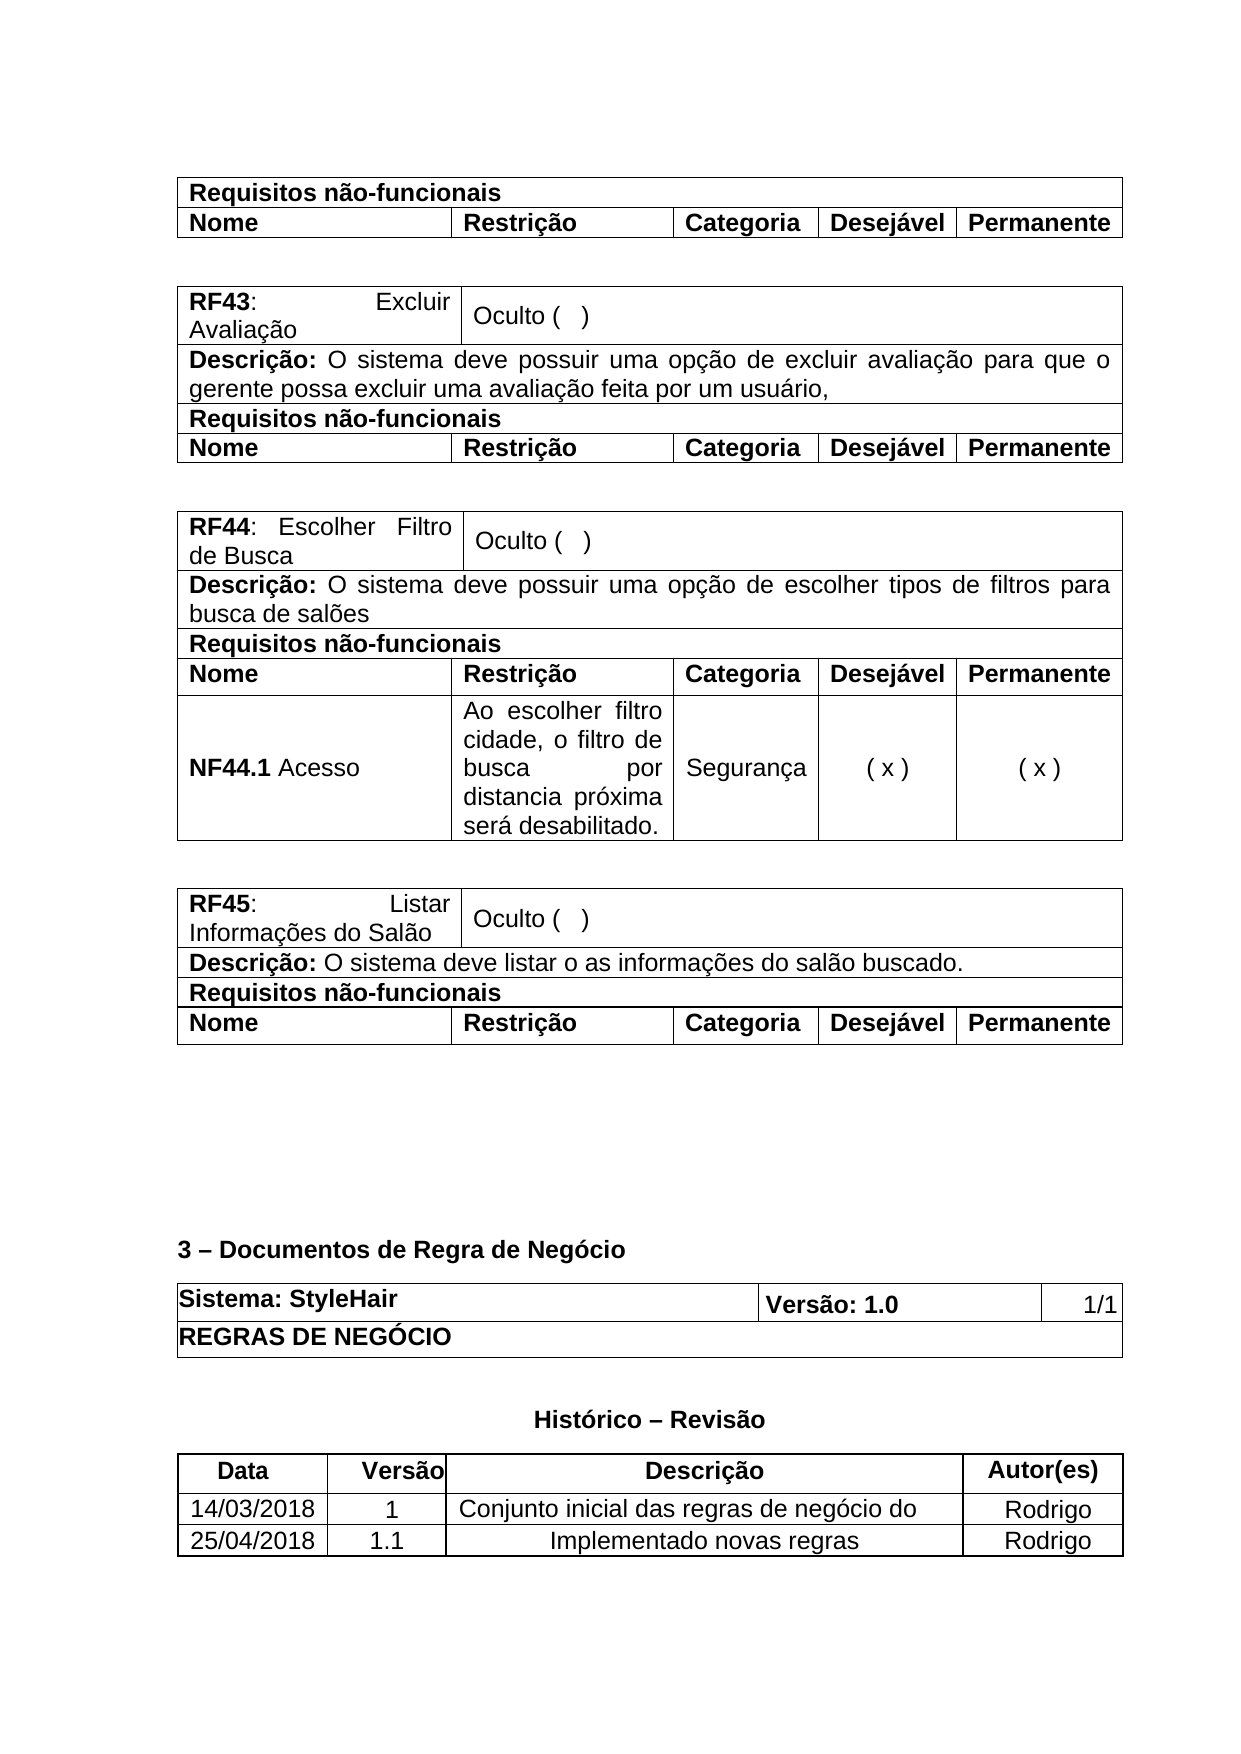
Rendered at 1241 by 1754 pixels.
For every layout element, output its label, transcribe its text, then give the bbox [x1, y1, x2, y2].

table_cell Nome [178, 659, 451, 695]
table_cell Nome [178, 208, 451, 237]
table_header Oculto ( ) [462, 287, 1122, 344]
table_cell 25/04/2018 [179, 1525, 327, 1555]
table_cell Categoria [674, 434, 818, 462]
table_cell Desejável [819, 208, 956, 237]
table_cell Descrição: O sistema deve possuir uma opção de excluir avaliação para que o gerente possa excluir uma avaliação feita por um usuário, [178, 345, 1122, 403]
table_cell Desejável [819, 434, 956, 462]
table_header Autor(es) [964, 1455, 1122, 1492]
text 3 – Documentos de Regra de Negócio [177, 1235, 1211, 1264]
table_cell 1.1 [328, 1525, 445, 1555]
table_header Oculto ( ) [462, 889, 1122, 947]
table_cell Segurança [674, 696, 818, 839]
table_cell ( x ) [957, 696, 1122, 839]
table_header Versão [328, 1455, 445, 1492]
table_cell Requisitos não-funcionais [178, 629, 1122, 658]
table_cell Ao escolher filtro cidade, o filtro de busca por distancia próxima será desabilitado. [452, 696, 673, 839]
table_cell 14/03/2018 [179, 1494, 327, 1524]
table_cell Requisitos não-funcionais [178, 178, 1122, 207]
table_cell Desejável [819, 659, 956, 695]
table_header RF45: Listar Informações do Salão [178, 889, 461, 947]
table_header Sistema: StyleHair [178, 1284, 758, 1321]
table_cell Conjunto inicial das regras de negócio do sistema XXXX [447, 1494, 962, 1524]
table_cell 1 [328, 1494, 445, 1524]
table_cell Requisitos não-funcionais [178, 404, 1122, 432]
text Histórico – Revisão [88, 1405, 1211, 1434]
table_cell Restrição [452, 1008, 673, 1043]
table_cell NF44.1 Acesso [178, 696, 451, 839]
table_header RF44: Escolher Filtro de Busca [178, 512, 463, 569]
table_header Data [179, 1455, 327, 1492]
table_header Descrição [447, 1455, 962, 1492]
table_cell Permanente [957, 208, 1122, 237]
table_cell Restrição [452, 434, 673, 462]
table_header Oculto ( ) [464, 512, 1122, 569]
table_cell Requisitos não-funcionais [178, 978, 1122, 1006]
table_cell Categoria [674, 659, 818, 695]
table_cell Categoria [674, 1008, 818, 1043]
table_header 1/1 [1042, 1284, 1122, 1321]
table_cell Descrição: O sistema deve possuir uma opção de escolher tipos de filtros para busca de salões [178, 571, 1122, 628]
table_cell ( x ) [819, 696, 956, 839]
table_header RF43: Excluir Avaliação [178, 287, 461, 344]
table_cell Desejável [819, 1008, 956, 1043]
table_cell Rodrigo [964, 1494, 1122, 1524]
table_cell Restrição [452, 208, 673, 237]
table_cell Permanente [957, 1008, 1122, 1043]
table_cell Permanente [957, 659, 1122, 695]
table_cell Rodrigo [964, 1525, 1122, 1555]
table_cell Restrição [452, 659, 673, 695]
table_cell REGRAS DE NEGÓCIO [178, 1322, 1122, 1357]
table_cell Implementado novas regras [447, 1525, 962, 1555]
table_cell Nome [178, 1008, 451, 1043]
table_cell Permanente [957, 434, 1122, 462]
table_header Versão: 1.0 [759, 1284, 1041, 1321]
table_cell Descrição: O sistema deve listar o as informações do salão buscado. [178, 948, 1122, 977]
table_cell Nome [178, 434, 451, 462]
table_cell Categoria [674, 208, 818, 237]
